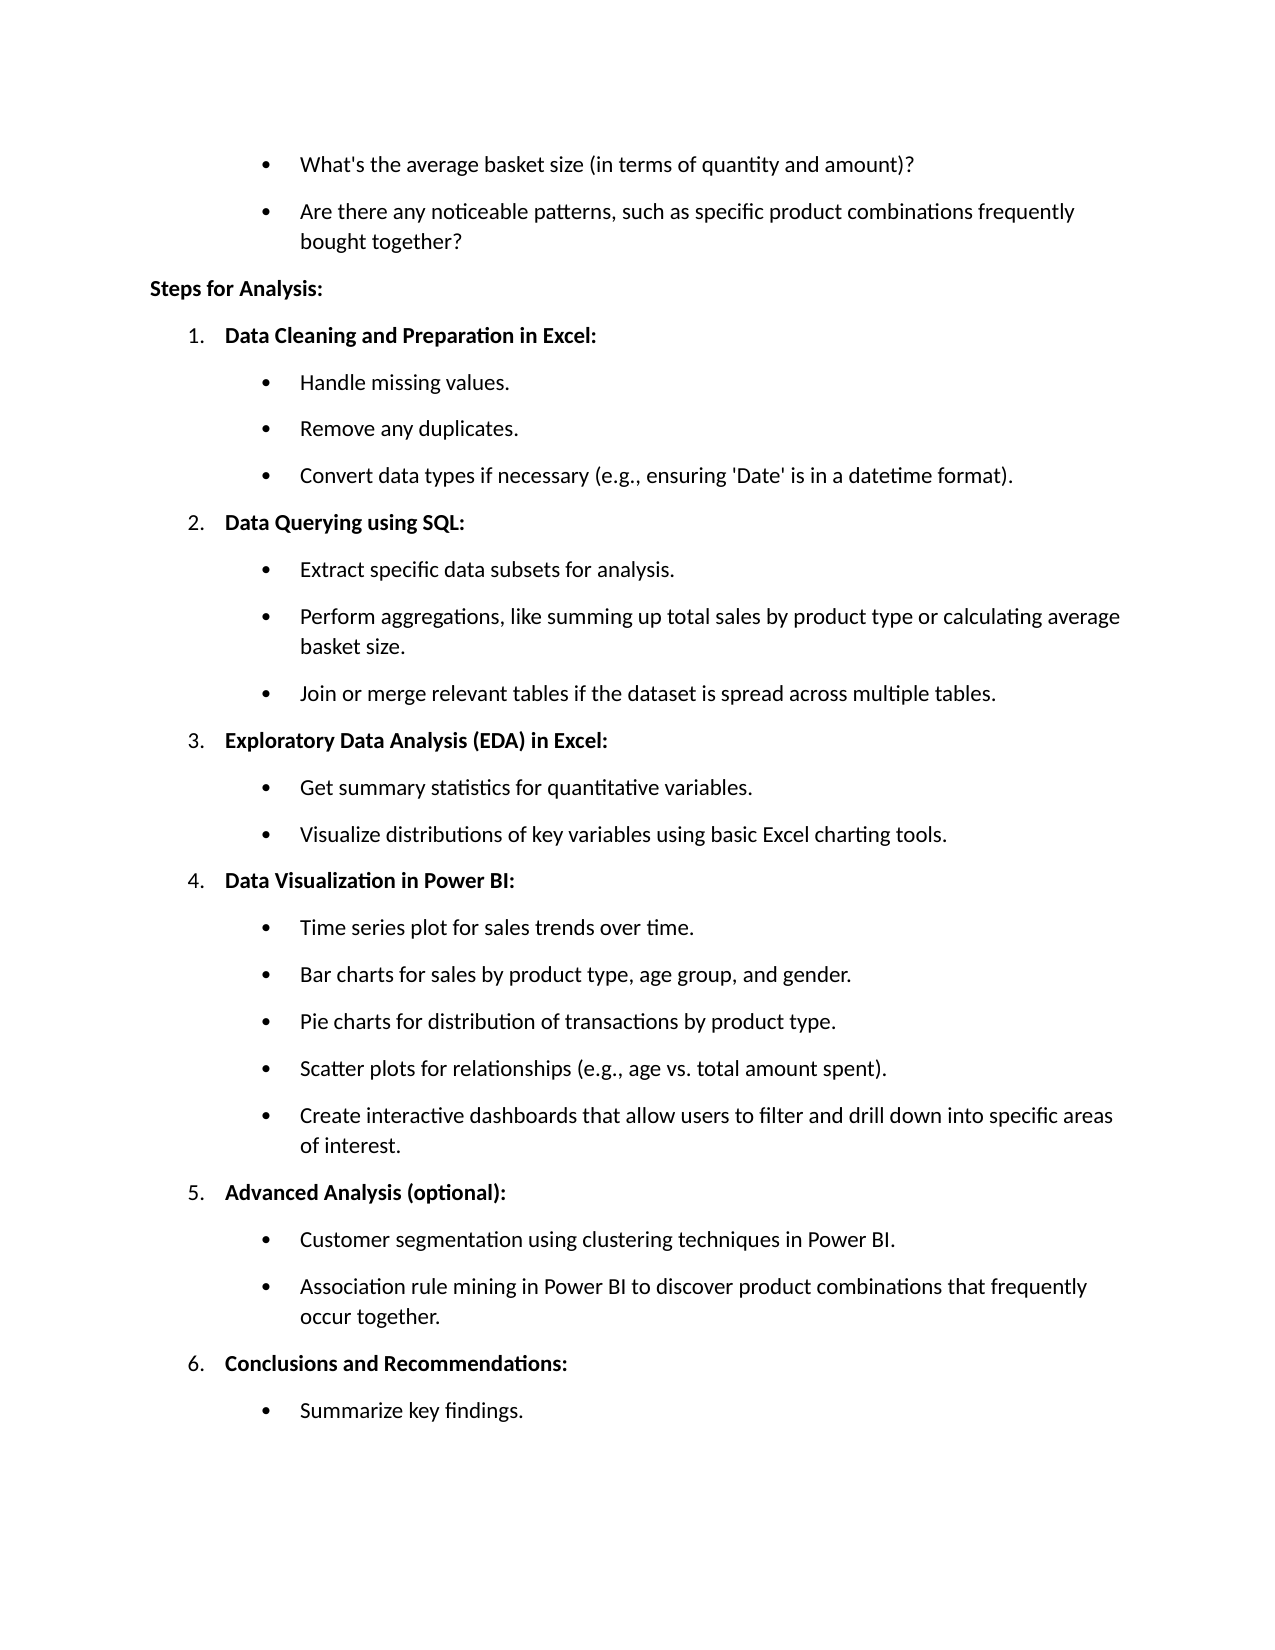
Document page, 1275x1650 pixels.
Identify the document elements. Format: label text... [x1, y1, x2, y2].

list Association rule mining in Power BI to discover product combinations that frequently occur together. [262, 1272, 1125, 1330]
list Time series plot for sales trends over time. [262, 913, 1125, 942]
list Customer segmentation using clustering techniques in Power BI. [262, 1225, 1125, 1253]
list Convert data types if necessary (e.g., ensuring 'Date' is in a datetime format). [262, 461, 1125, 489]
list Advanced Analysis (optional): [187, 1178, 1125, 1206]
list Create interactive dashboards that allow users to filter and drill down into specific areas of interest. [262, 1101, 1125, 1159]
list Visualize distributions of key variables using basic Excel charting tools. [262, 820, 1125, 848]
list What's the average basket size (in terms of quantity and amount)? [262, 150, 1125, 178]
list Pie charts for distribution of transactions by product type. [262, 1007, 1125, 1035]
list Perform aggregations, like summing up total sales by product type or calculating average basket size. [262, 602, 1125, 660]
list Data Cleaning and Preparation in Excel: [187, 321, 1125, 349]
list Exploratory Data Analysis (EDA) in Excel: [187, 726, 1125, 754]
list Are there any noticeable patterns, such as specific product combinations frequently bought together? [262, 197, 1125, 255]
list Extract specific data subsets for analysis. [262, 555, 1125, 583]
list Summarize key findings. [262, 1396, 1125, 1424]
text Steps for Analysis: [150, 274, 1125, 302]
list Data Visualization in Power BI: [187, 867, 1125, 895]
list Join or merge relevant tables if the dataset is spread across multiple tables. [262, 679, 1125, 707]
list Data Querying using SQL: [187, 508, 1125, 536]
list Bar charts for sales by product type, age group, and gender. [262, 960, 1125, 988]
list Conclusions and Recommendations: [187, 1349, 1125, 1377]
list Handle missing values. [262, 368, 1125, 396]
list Get summary statistics for quantitative variables. [262, 773, 1125, 801]
list Remove any duplicates. [262, 414, 1125, 443]
list Scatter plots for relationships (e.g., age vs. total amount spent). [262, 1054, 1125, 1082]
